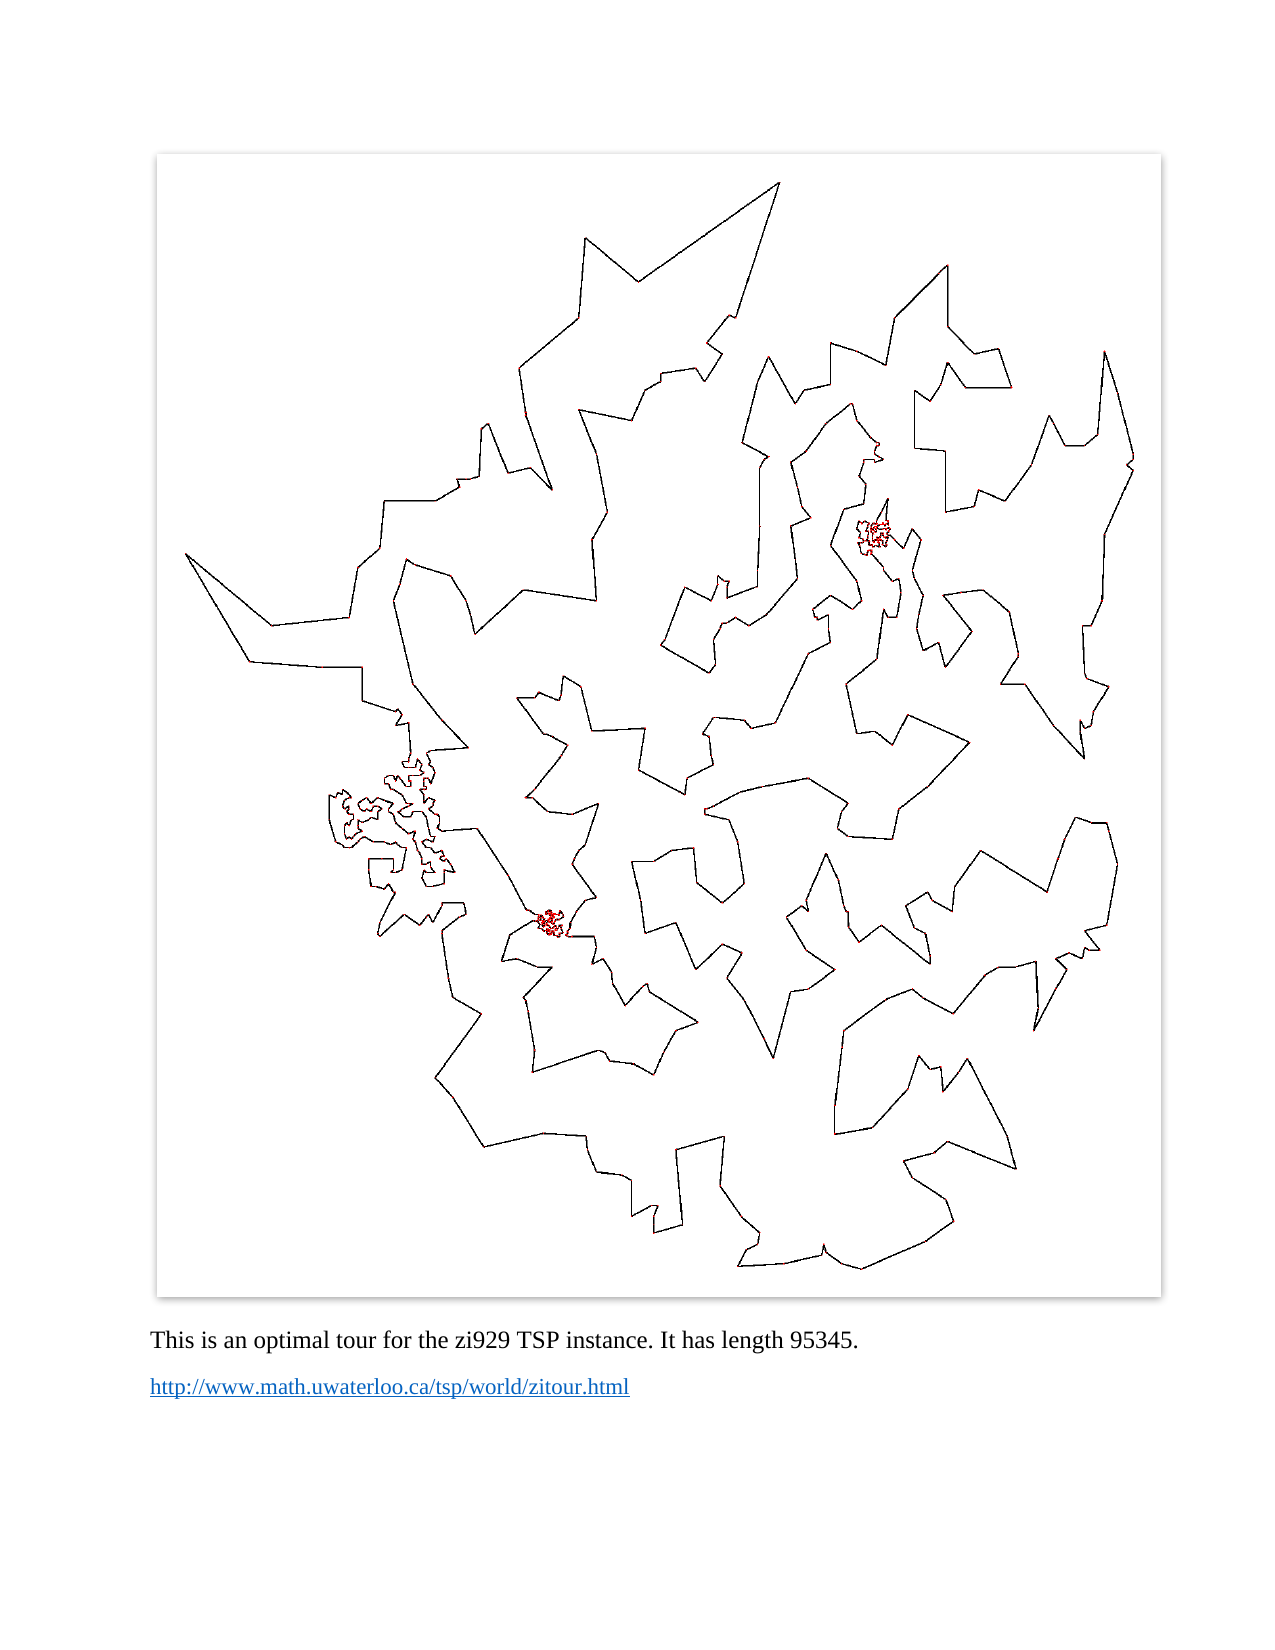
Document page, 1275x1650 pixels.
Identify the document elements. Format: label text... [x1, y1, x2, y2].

text http://www.math.uwaterloo.ca/tsp/world/zitour.html [150, 1373, 1125, 1399]
text This is an optimal tour for the zi929 TSP instance. It has length 95345. [150, 1325, 1125, 1354]
picture [172, 169, 1147, 1282]
